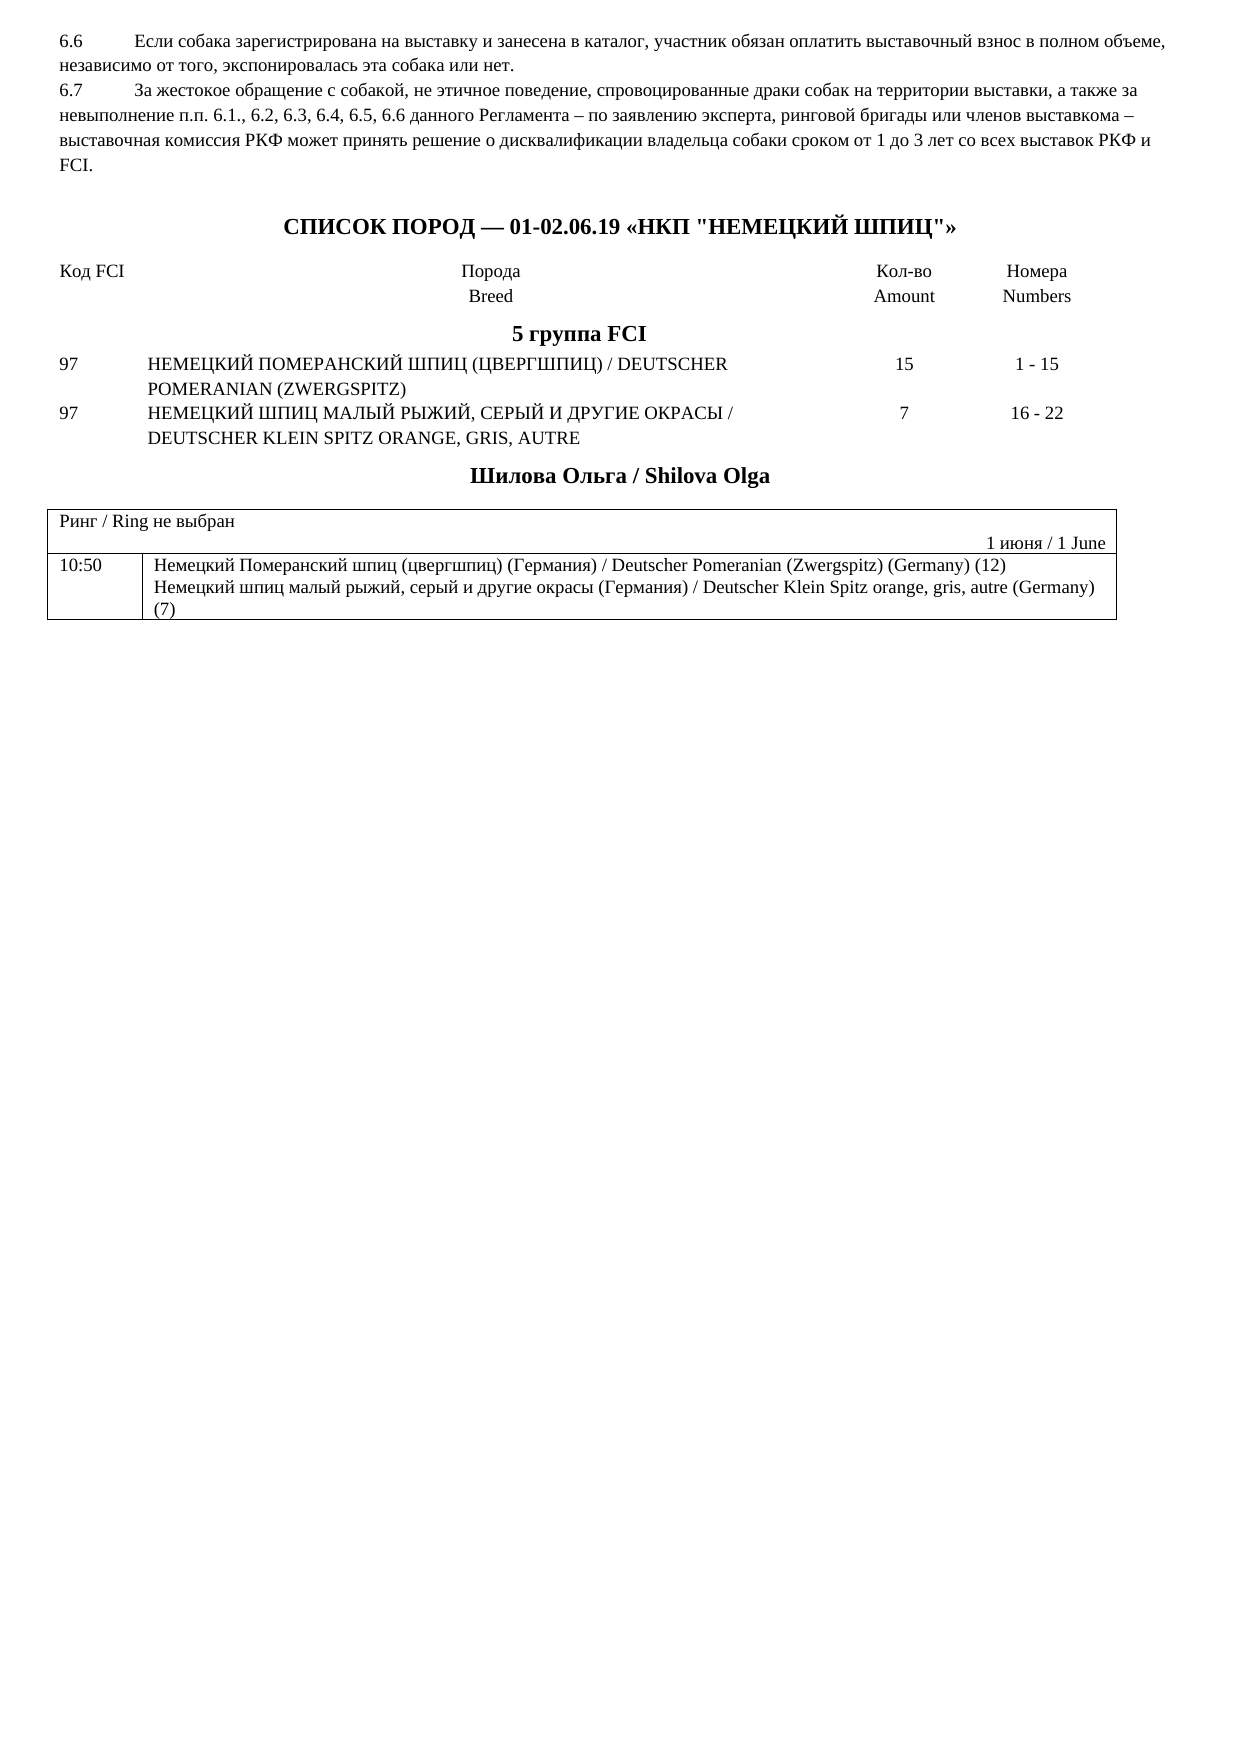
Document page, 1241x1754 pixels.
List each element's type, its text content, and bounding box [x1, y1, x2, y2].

table_cell 1 - 15 [963, 353, 1111, 402]
table_header Номера Numbers [963, 260, 1111, 310]
table_cell 97 [48, 402, 136, 452]
table_cell 5 группа FCI [48, 310, 1111, 353]
title СПИСОК ПОРОД — 01-02.06.19 «НКП "НЕМЕЦКИЙ ШПИЦ"» [59, 213, 1181, 240]
text 6.7 За жестокое обращение с собакой, не этичное поведение, спровоцированные драки собак на территории выставки, а также за невыполнение п.п. 6.1., 6.2, 6.3, 6.4, 6.5, 6.6 данного Регламента – по заявлению эксперта, ринговой бригады или членов выставкома – выставочная комиссия РКФ может принять решение о дисквалификации владельца собаки сроком от 1 до 3 лет со всех выставок РКФ и FCI. [59, 79, 1181, 175]
table_cell 16 - 22 [963, 402, 1111, 452]
table_cell НЕМЕЦКИЙ ПОМЕРАНСКИЙ ШПИЦ (ЦВЕРГШПИЦ) / DEUTSCHER POMERANIAN (ZWERGSPITZ) [136, 353, 845, 402]
table_cell Немецкий Померанский шпиц (цвергшпиц) (Германия) / Deutscher Pomeranian (Zwergspitz) (Germany) (12) Немецкий шпиц малый рыжий, серый и другие окрасы (Германия) / Deutscher Klein Spitz orange, gris, autre (Germany) (7) [143, 554, 1116, 619]
table_cell 7 [845, 402, 963, 452]
table_header Кол-во Amount [845, 260, 963, 310]
table_header Код FCI [48, 260, 136, 310]
text 6.6 Если собака зарегистрирована на выставку и занесена в каталог, участник обязан оплатить выставочный взнос в полном объеме, независимо от того, экспонировалась эта собака или нет. [59, 29, 1181, 76]
table_cell 10:50 [48, 554, 142, 619]
table_cell НЕМЕЦКИЙ ШПИЦ МАЛЫЙ РЫЖИЙ, СЕРЫЙ И ДРУГИЕ ОКРАСЫ / DEUTSCHER KLEIN SPITZ ORANGE, GRIS, AUTRE [136, 402, 845, 452]
table_header Ринг / Ring не выбран 1 июня / 1 June [48, 510, 1116, 553]
text Шилова Ольга / Shilova Olga [59, 462, 1181, 488]
table_cell 15 [845, 353, 963, 402]
table_header Порода Breed [136, 260, 845, 310]
table_cell 97 [48, 353, 136, 402]
